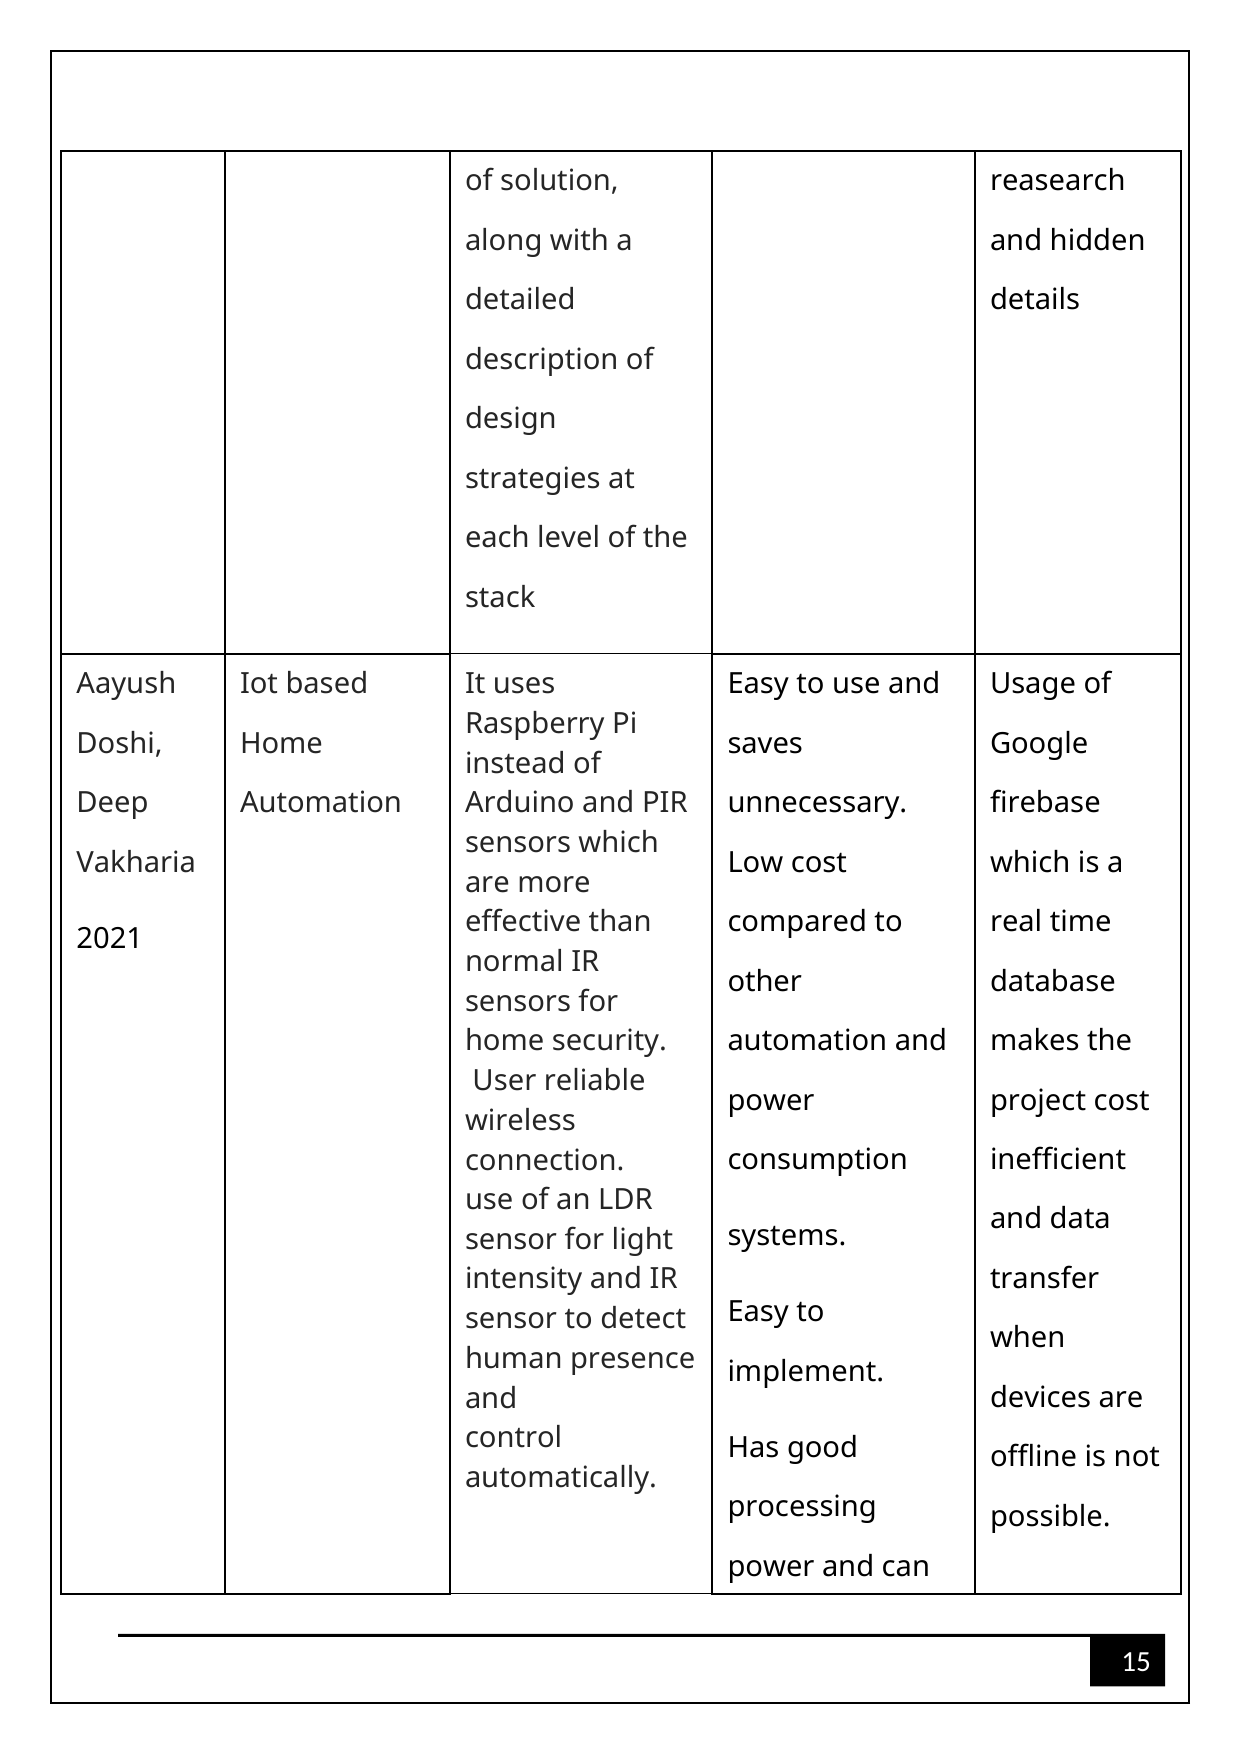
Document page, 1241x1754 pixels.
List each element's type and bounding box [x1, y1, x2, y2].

table_cell [451, 152, 711, 653]
table_cell [62, 655, 224, 1592]
table_cell [713, 655, 974, 1592]
table_cell [226, 152, 449, 653]
table_cell [976, 655, 1180, 1592]
table_cell [713, 152, 974, 653]
table_cell [451, 654, 711, 1592]
table_cell [226, 655, 449, 1592]
table_cell [62, 152, 224, 653]
table_cell [976, 152, 1180, 653]
